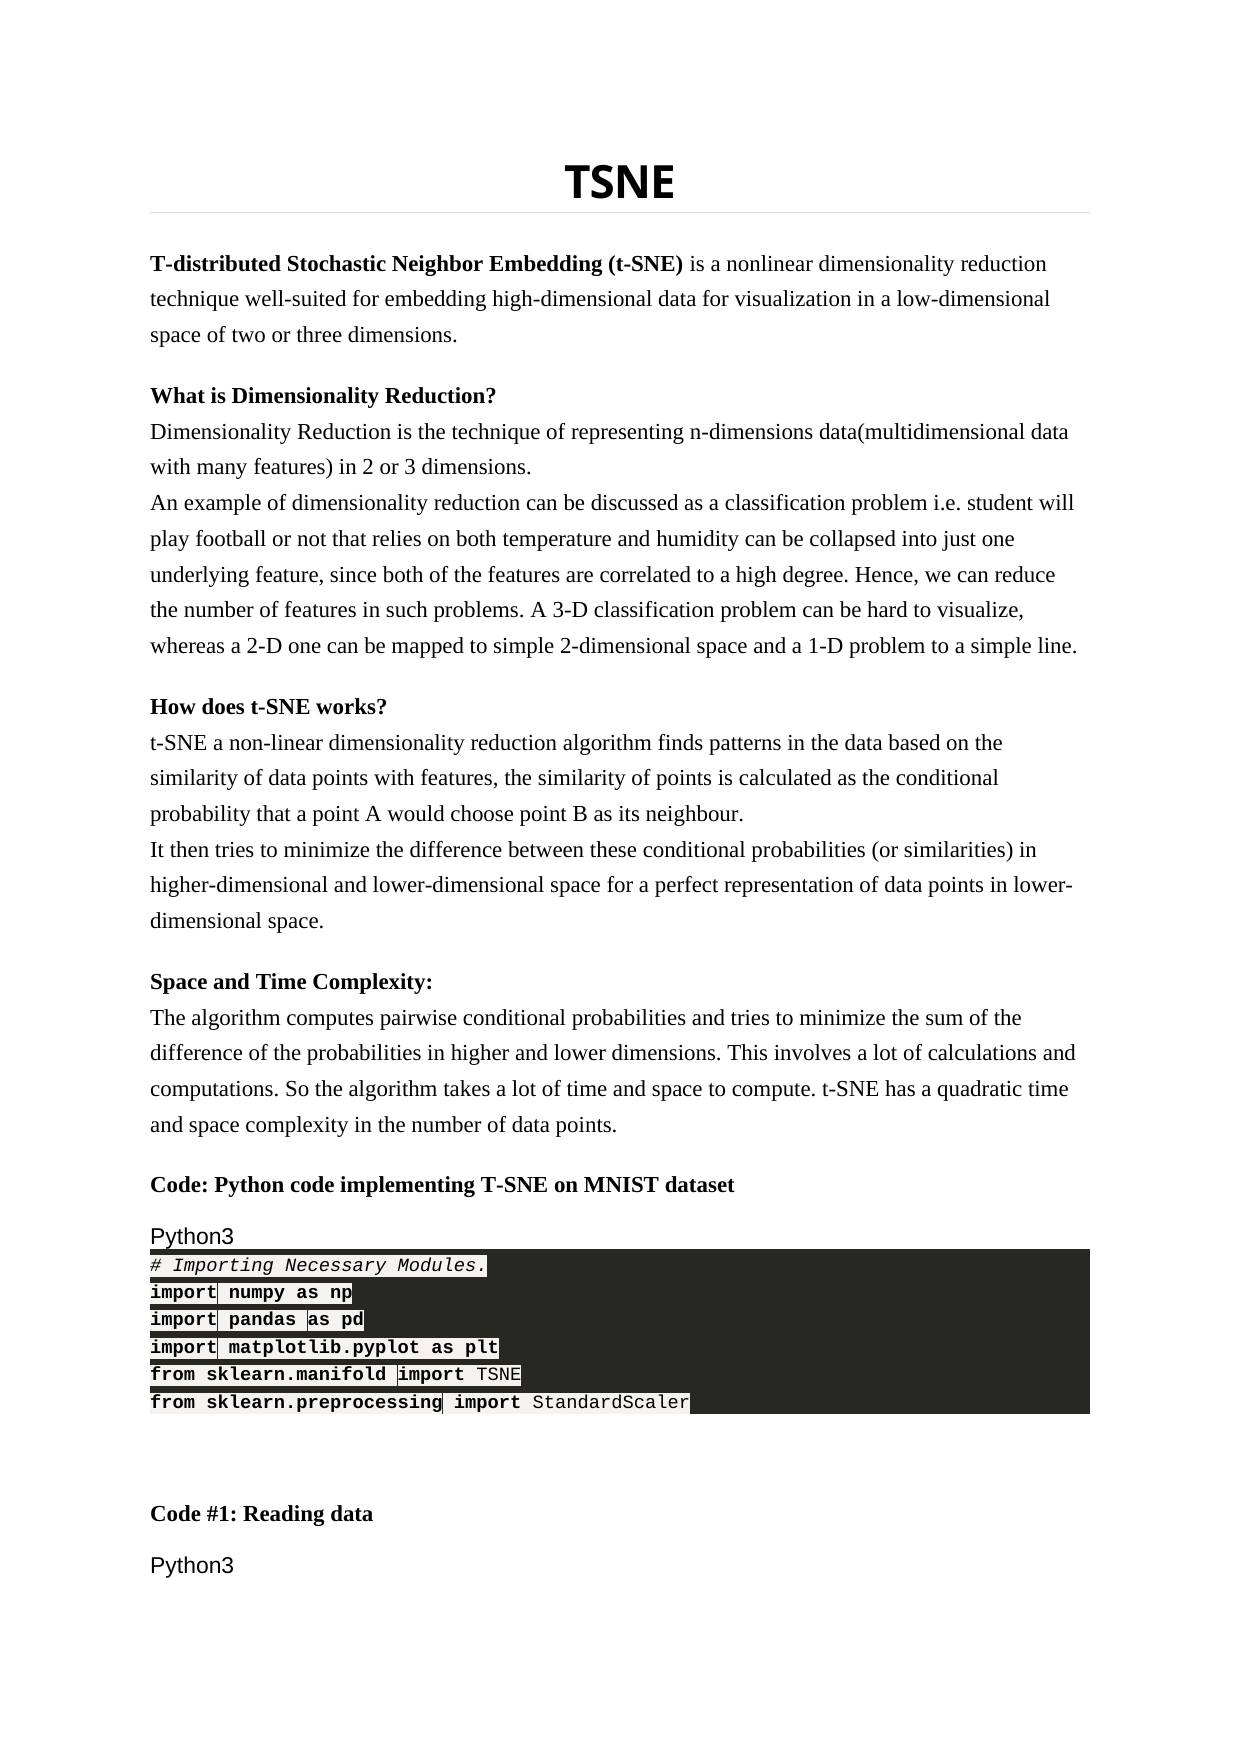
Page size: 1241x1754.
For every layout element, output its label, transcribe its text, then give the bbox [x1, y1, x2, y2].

text from sklearn.manifold import TSNE [150, 1359, 1090, 1386]
text import pandas as pd [150, 1304, 1090, 1331]
text Code: Python code implementing T-SNE on MNIST dataset [150, 1162, 1090, 1198]
text Space and Time Complexity: The algorithm computes pairwise conditional probabilities and tries to minimize the sum of the difference of the probabilities in higher and lower dimensions. This involves a lot of calculations and computations. So the algorithm takes a lot of time and space to compute. t-SNE has a quadratic time and space complexity in the number of data points. [150, 958, 1090, 1137]
text Python3 [150, 1223, 1090, 1249]
text Code #1: Reading data [150, 1491, 1090, 1527]
text What is Dimensionality Reduction? Dimensionality Reduction is the technique of representing n-dimensions data(multidimensional data with many features) in 2 or 3 dimensions. An example of dimensionality reduction can be discussed as a classification problem i.e. student will play football or not that relies on both temperature and humidity can be collapsed into just one underlying feature, since both of the features are correlated to a high degree. Hence, we can reduce the number of features in such problems. A 3-D classification problem can be hard to visualize, whereas a 2-D one can be mapped to simple 2-dimensional space and a 1-D problem to a simple line. [150, 373, 1090, 658]
text import matplotlib.pyplot as plt [150, 1331, 1090, 1359]
text # Importing Necessary Modules. [150, 1249, 1090, 1277]
text T-distributed Stochastic Neighbor Embedding (t-SNE) is a nonlinear dimensionality reduction technique well-suited for embedding high-dimensional data for visualization in a low-dimensional space of two or three dimensions. [150, 240, 1090, 348]
text Python3 [150, 1552, 1090, 1578]
text import numpy as np [150, 1277, 1090, 1304]
text from sklearn.preprocessing import StandardScaler [150, 1386, 1090, 1414]
title TSNE [150, 150, 1090, 212]
text How does t-SNE works? t-SNE a non-linear dimensionality reduction algorithm finds patterns in the data based on the similarity of data points with features, the similarity of points is calculated as the conditional probability that a point A would choose point B as its neighbour. It then tries to minimize the difference between these conditional probabilities (or similarities) in higher-dimensional and lower-dimensional space for a perfect representation of data points in lower-dimensional space. [150, 683, 1090, 933]
